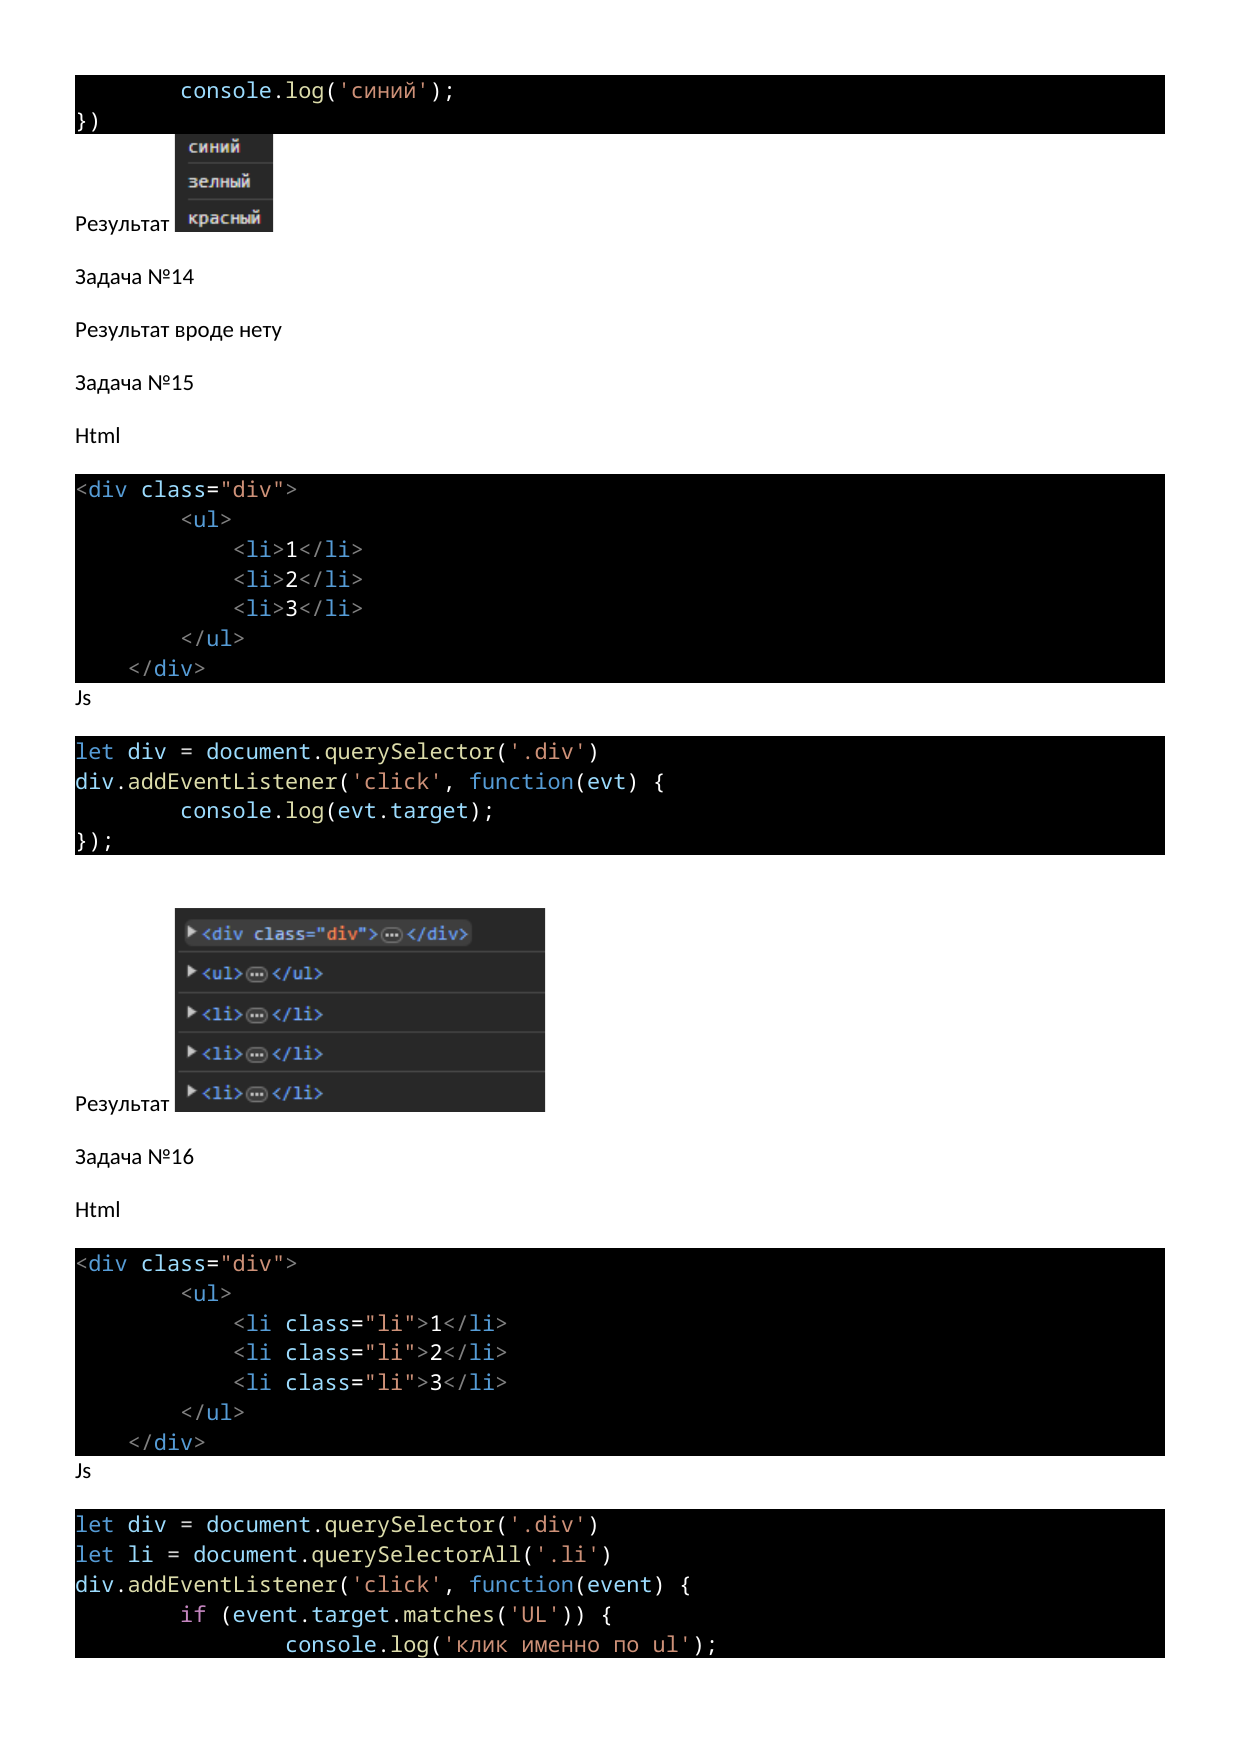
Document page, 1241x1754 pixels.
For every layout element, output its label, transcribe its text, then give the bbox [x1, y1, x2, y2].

text if (event.target.matches('UL')) { [75, 1599, 1165, 1629]
text console.log('клик именно по ul'); [75, 1629, 1165, 1658]
text Js [75, 683, 1165, 711]
text Задача №14 [75, 262, 1165, 290]
text <li>2</li> [75, 564, 1165, 593]
text Результат вроде нету [75, 315, 1165, 343]
picture [174, 908, 546, 1112]
text let div = document.querySelector('.div') [75, 1509, 1165, 1539]
text }) [75, 105, 1165, 134]
text Js [75, 1456, 1165, 1484]
text div.addEventListener('click', function(event) { [75, 1569, 1165, 1599]
text </ul> [75, 623, 1165, 653]
text let li = document.querySelectorAll('.li') [75, 1539, 1165, 1569]
text <li>3</li> [75, 593, 1165, 623]
text <div class="div"> [75, 474, 1165, 504]
text Результат [75, 134, 1165, 237]
text </ul> [75, 1397, 1165, 1427]
text Html [75, 421, 1165, 449]
text <ul> [75, 504, 1165, 534]
text <li>1</li> [75, 534, 1165, 564]
text Задача №16 [75, 1142, 1165, 1170]
text console.log('синий'); [75, 75, 1165, 105]
text <div class="div"> [75, 1248, 1165, 1278]
text <li class="li">3</li> [75, 1367, 1165, 1397]
picture [174, 134, 274, 232]
text Задача №15 [75, 368, 1165, 396]
text </div> [75, 1427, 1165, 1456]
text <li class="li">2</li> [75, 1337, 1165, 1367]
text console.log(evt.target); [75, 795, 1165, 825]
text let div = document.querySelector('.div') [75, 736, 1165, 766]
text <li class="li">1</li> [75, 1307, 1165, 1337]
text div.addEventListener('click', function(evt) { [75, 766, 1165, 795]
text </div> [75, 653, 1165, 683]
text <ul> [75, 1278, 1165, 1307]
text Html [75, 1195, 1165, 1223]
text }); [75, 825, 1165, 855]
